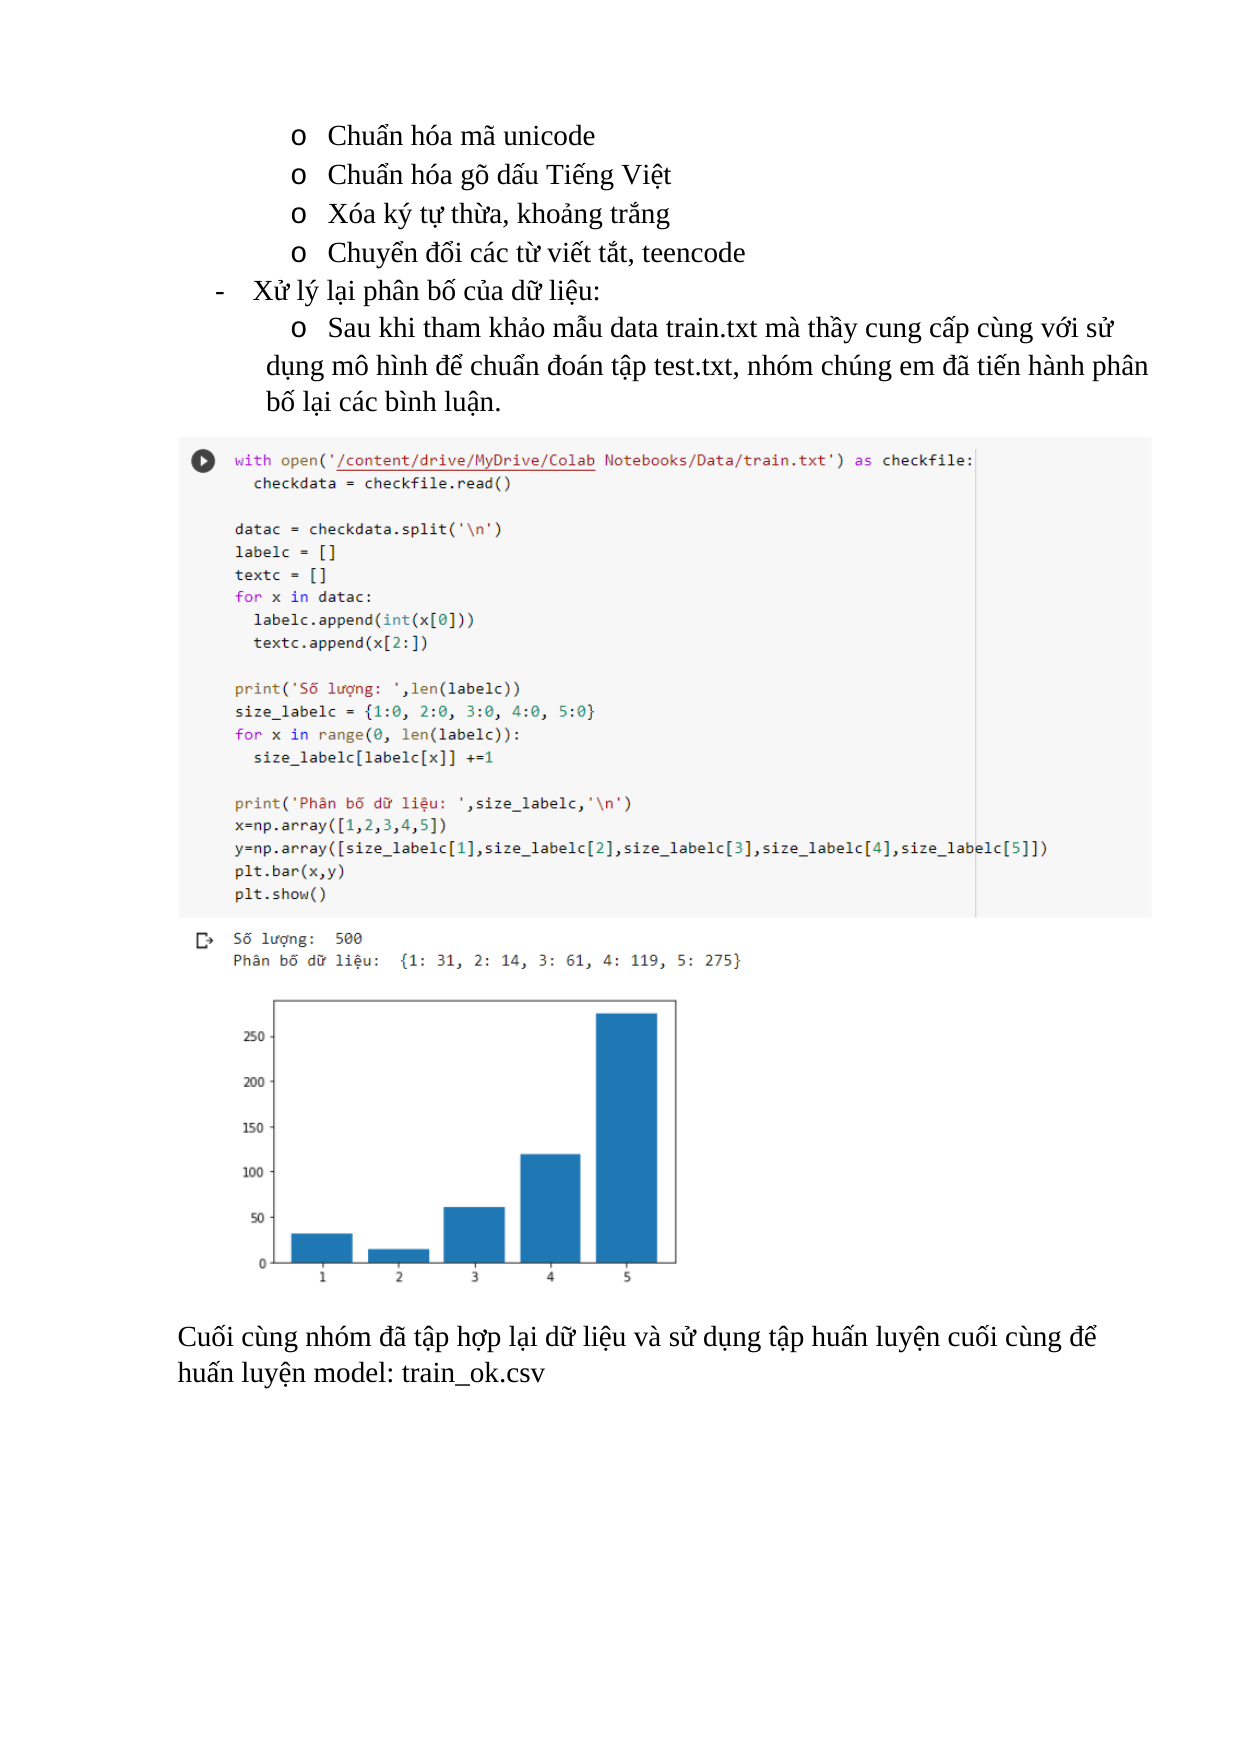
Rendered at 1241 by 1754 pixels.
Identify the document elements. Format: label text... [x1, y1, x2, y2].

list Chuẩn hóa mã unicode [290, 118, 1152, 154]
list Xóa ký tự thừa, khoảng trắng [290, 196, 1152, 232]
list Chuyển đổi các từ viết tắt, teencode [290, 235, 1152, 271]
picture [177, 437, 1152, 1300]
list Sau khi tham khảo mẫu data train.txt mà thầy cung cấp cùng với sử dụng mô hình để chuẩn đoán tập test.txt, nhóm chúng em đã tiến hành phân bố lại các bình luận. [266, 310, 1152, 418]
list Xử lý lại phân bố của dữ liệu: [215, 273, 1152, 307]
list Chuẩn hóa gõ dấu Tiếng Việt [290, 157, 1152, 193]
text Cuối cùng nhóm đã tập hợp lại dữ liệu và sử dụng tập huấn luyện cuối cùng để huấn luyện model: train_ok.csv [177, 1319, 1152, 1388]
